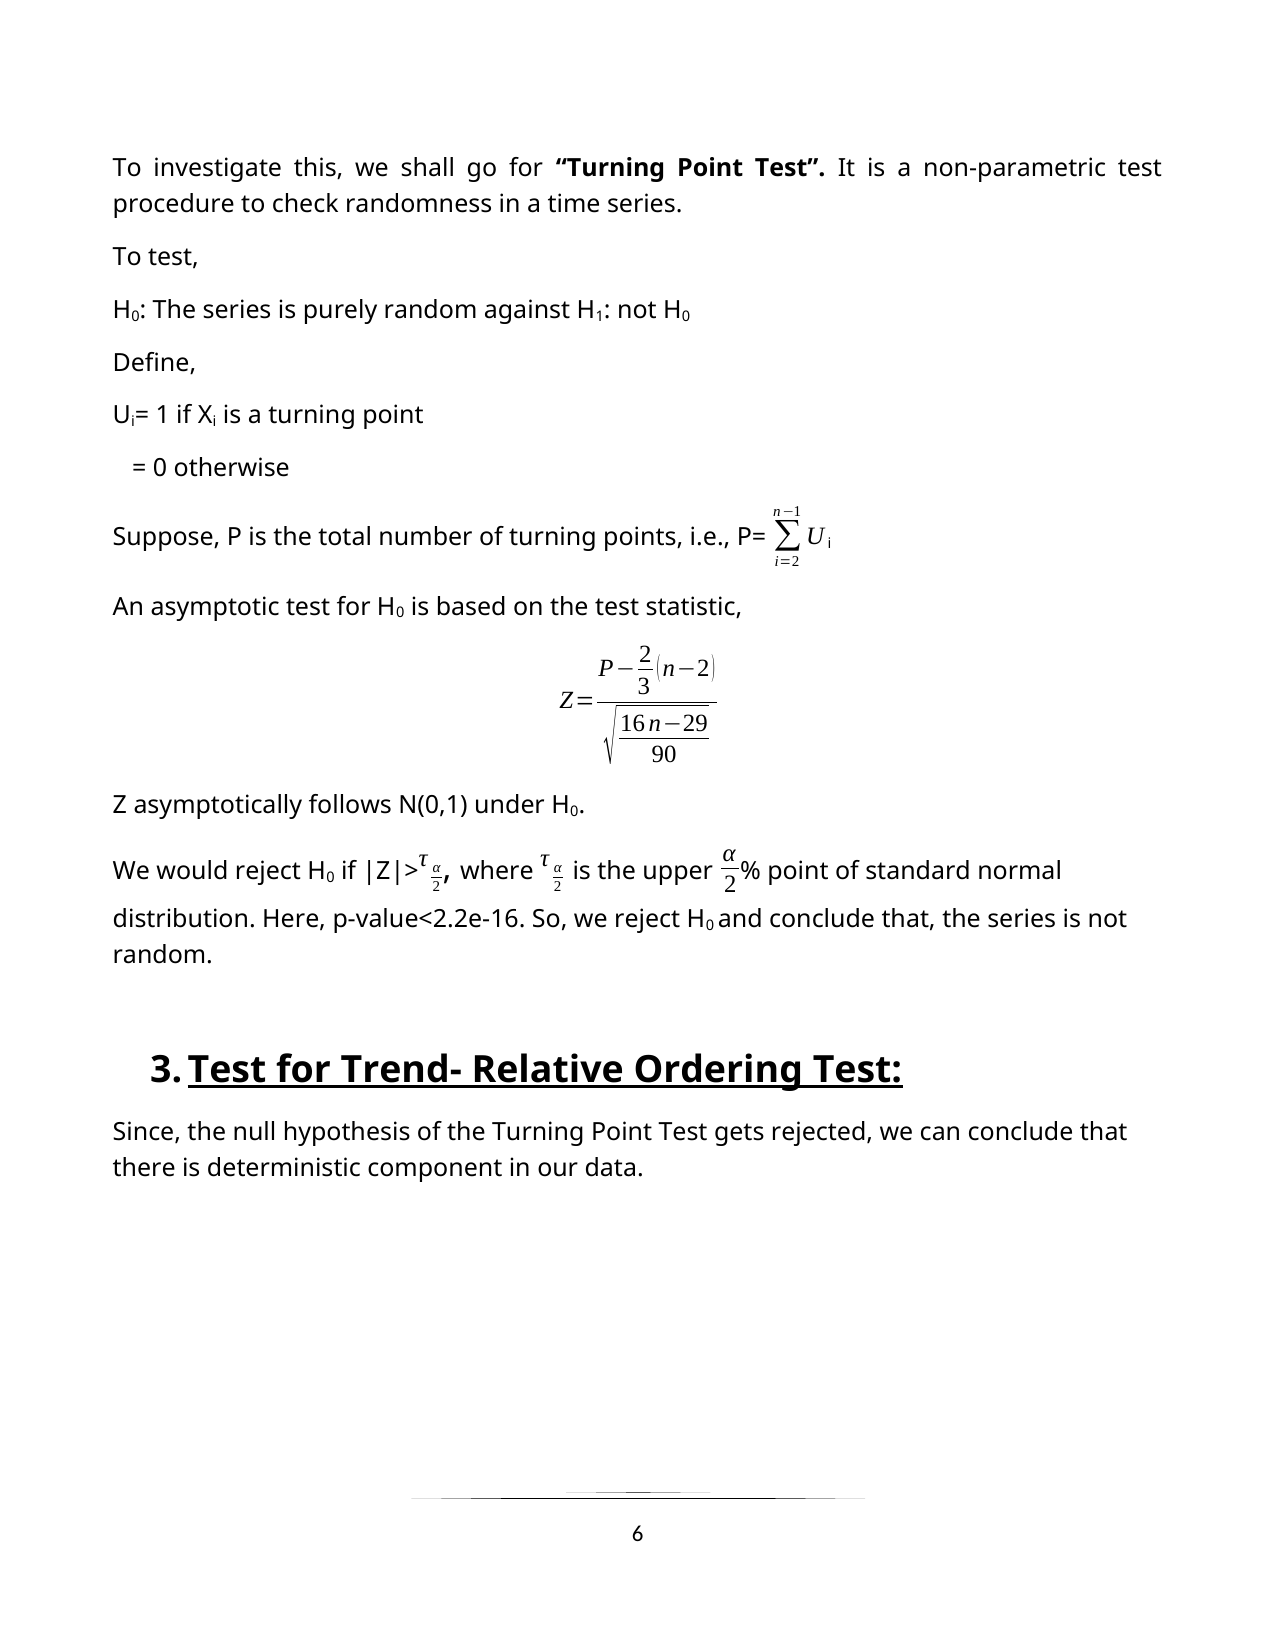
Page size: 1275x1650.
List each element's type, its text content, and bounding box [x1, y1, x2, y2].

text To test, [112, 239, 1162, 273]
text Z asymptotically follows N(0,1) under H0. [112, 787, 1162, 821]
text Since, the null hypothesis of the Turning Point Test gets rejected, we can conclude that there is deterministic component in our data. [112, 1114, 1162, 1184]
text To investigate this, we shall go for “Turning Point Test”. It is a non-parametric test procedure to check randomness in a time series. [112, 150, 1162, 220]
text = 0 otherwise [112, 449, 1162, 484]
text We would reject H0 if |Z|>, where is the upper % point of standard normal distribution. Here, p-value<2.2e-16. So, we reject H0 and conclude that, the series is not random. [112, 839, 1162, 971]
text H0: The series is purely random against H1: not H0 [112, 291, 1162, 326]
text Define, [112, 344, 1162, 378]
text Suppose, P is the total number of turning points, i.e., P= i [112, 502, 1162, 569]
text Ui= 1 if Xi is a turning point [112, 397, 1162, 431]
list Test for Trend- Relative Ordering Test: [150, 1042, 1162, 1093]
text An asymptotic test for H0 is based on the test statistic, [112, 588, 1162, 622]
